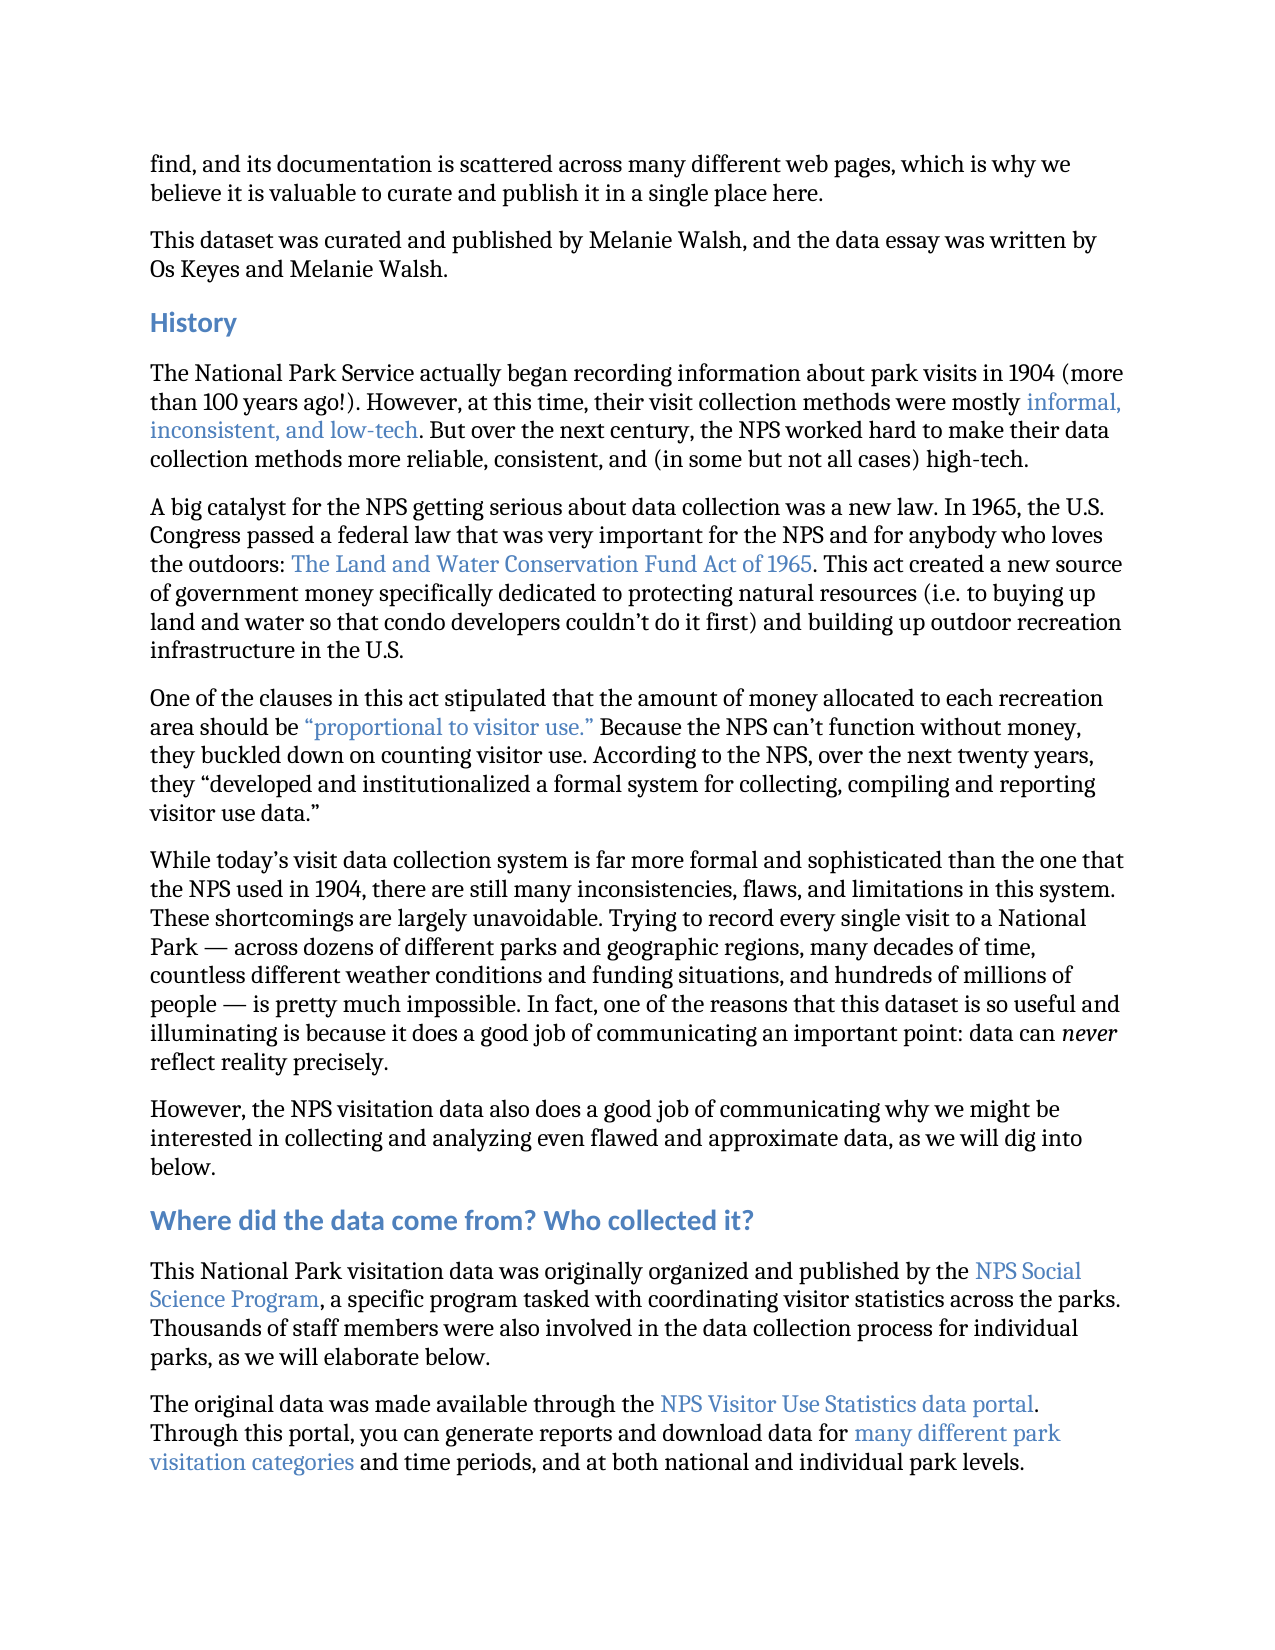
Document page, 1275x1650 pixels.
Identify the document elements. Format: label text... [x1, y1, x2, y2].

subtitle History [150, 304, 1125, 340]
text This National Park visitation data was originally organized and published by the NPS Social Science Program, a specific program tasked with coordinating visitor statistics across the parks. Thousands of staff members were also involved in the data collection process for individual parks, as we will elaborate below. [150, 1257, 1125, 1372]
text The National Park Service actually began recording information about park visits in 1904 (more than 100 years ago!). However, at this time, their visit collection methods were mostly informal, inconsistent, and low-tech. But over the next century, the NPS worked hard to make their data collection methods more reliable, consistent, and (in some but not all cases) high-tech. [150, 359, 1125, 474]
subtitle Where did the data come from? Who collected it? [150, 1202, 1125, 1238]
text A big catalyst for the NPS getting serious about data collection was a new law. In 1965, the U.S. Congress passed a federal law that was very important for the NPS and for anybody who loves the outdoors: The Land and Water Conservation Fund Act of 1965. This act created a new source of government money specifically dedicated to protecting natural resources (i.e. to buying up land and water so that condo developers couldn’t do it first) and building up outdoor recreation infrastructure in the U.S. [150, 493, 1125, 665]
text While today’s visit data collection system is far more formal and sophisticated than the one that the NPS used in 1904, there are still many inconsistencies, flaws, and limitations in this system. These shortcomings are largely unavoidable. Trying to record every single visit to a National Park — across dozens of different parks and geographic regions, many decades of time, countless different weather conditions and funding situations, and hundreds of millions of people — is pretty much impossible. In fact, one of the reasons that this dataset is so useful and illuminating is because it does a good job of communicating an important point: data can never reflect reality precisely. [150, 846, 1125, 1076]
text However, the NPS visitation data also does a good job of communicating why we might be interested in collecting and analyzing even flawed and approximate data, as we will dig into below. [150, 1095, 1125, 1181]
text This dataset was curated and published by Melanie Walsh, and the data essay was written by Os Keyes and Melanie Walsh. [150, 226, 1125, 284]
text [150, 150, 1125, 207]
text The original data was made available through the NPS Visitor Use Statistics data portal. Through this portal, you can generate reports and download data for many different park visitation categories and time periods, and at both national and individual park levels. [150, 1390, 1125, 1477]
text One of the clauses in this act stipulated that the amount of money allocated to each recreation area should be “proportional to visitor use.” Because the NPS can’t function without money, they buckled down on counting visitor use. According to the NPS, over the next twenty years, they “developed and institutionalized a formal system for collecting, compiling and reporting visitor use data.” [150, 684, 1125, 828]
